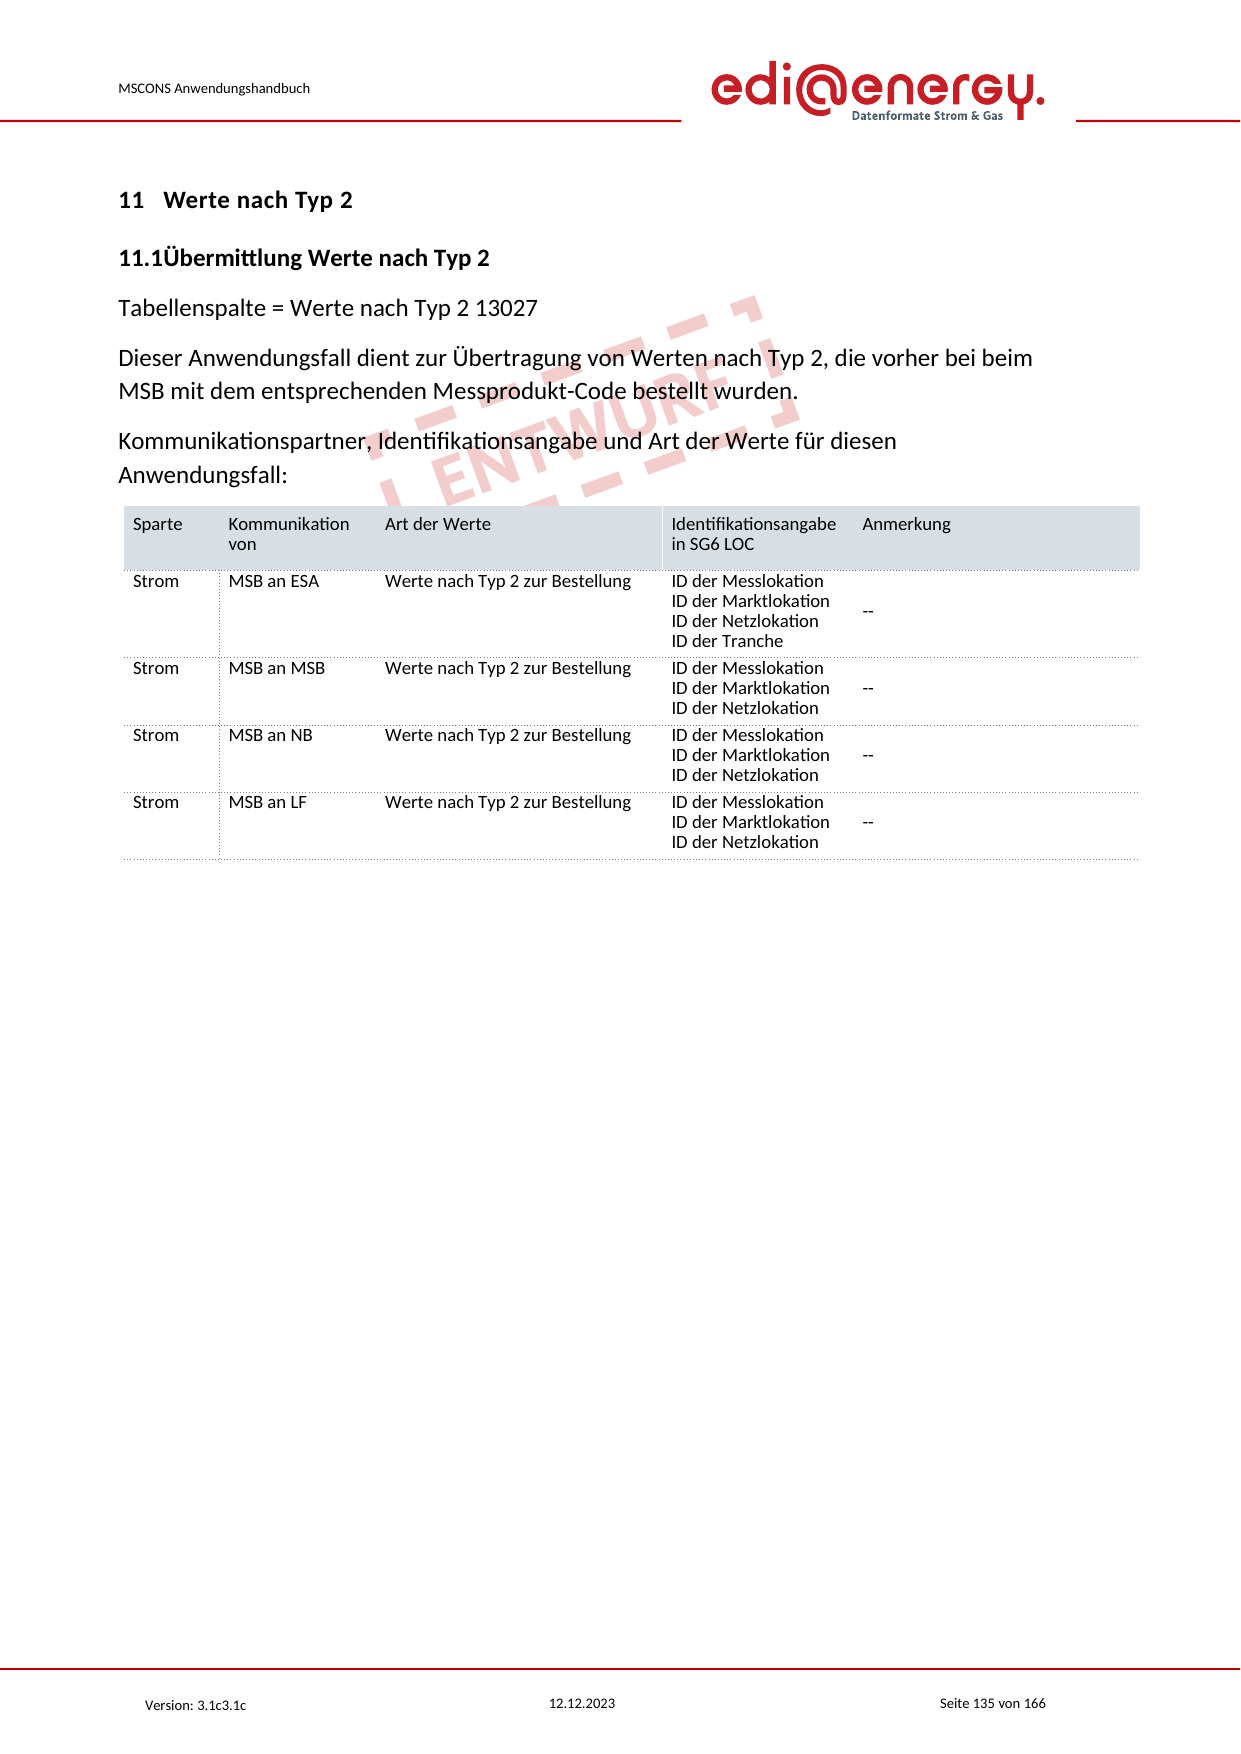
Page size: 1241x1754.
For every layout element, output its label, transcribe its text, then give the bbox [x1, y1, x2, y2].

text Kommunikationspartner, Identifikationsangabe und Art der Werte für diesen Anwendungsfall: [118, 423, 1045, 489]
subtitle Übermittlung Werte nach Typ 2 [118, 239, 1045, 273]
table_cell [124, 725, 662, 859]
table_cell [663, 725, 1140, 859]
subtitle Werte nach Typ 2 [118, 181, 1045, 214]
text Tabellenspalte = Werte nach Typ 2 13027 [118, 289, 1045, 323]
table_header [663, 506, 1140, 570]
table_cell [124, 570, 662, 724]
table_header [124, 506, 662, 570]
text Dieser Anwendungsfall dient zur Übertragung von Werten nach Typ 2, die vorher bei beim MSB mit dem entsprechenden Messprodukt-Code bestellt wurden. [118, 339, 1045, 406]
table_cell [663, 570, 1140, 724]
